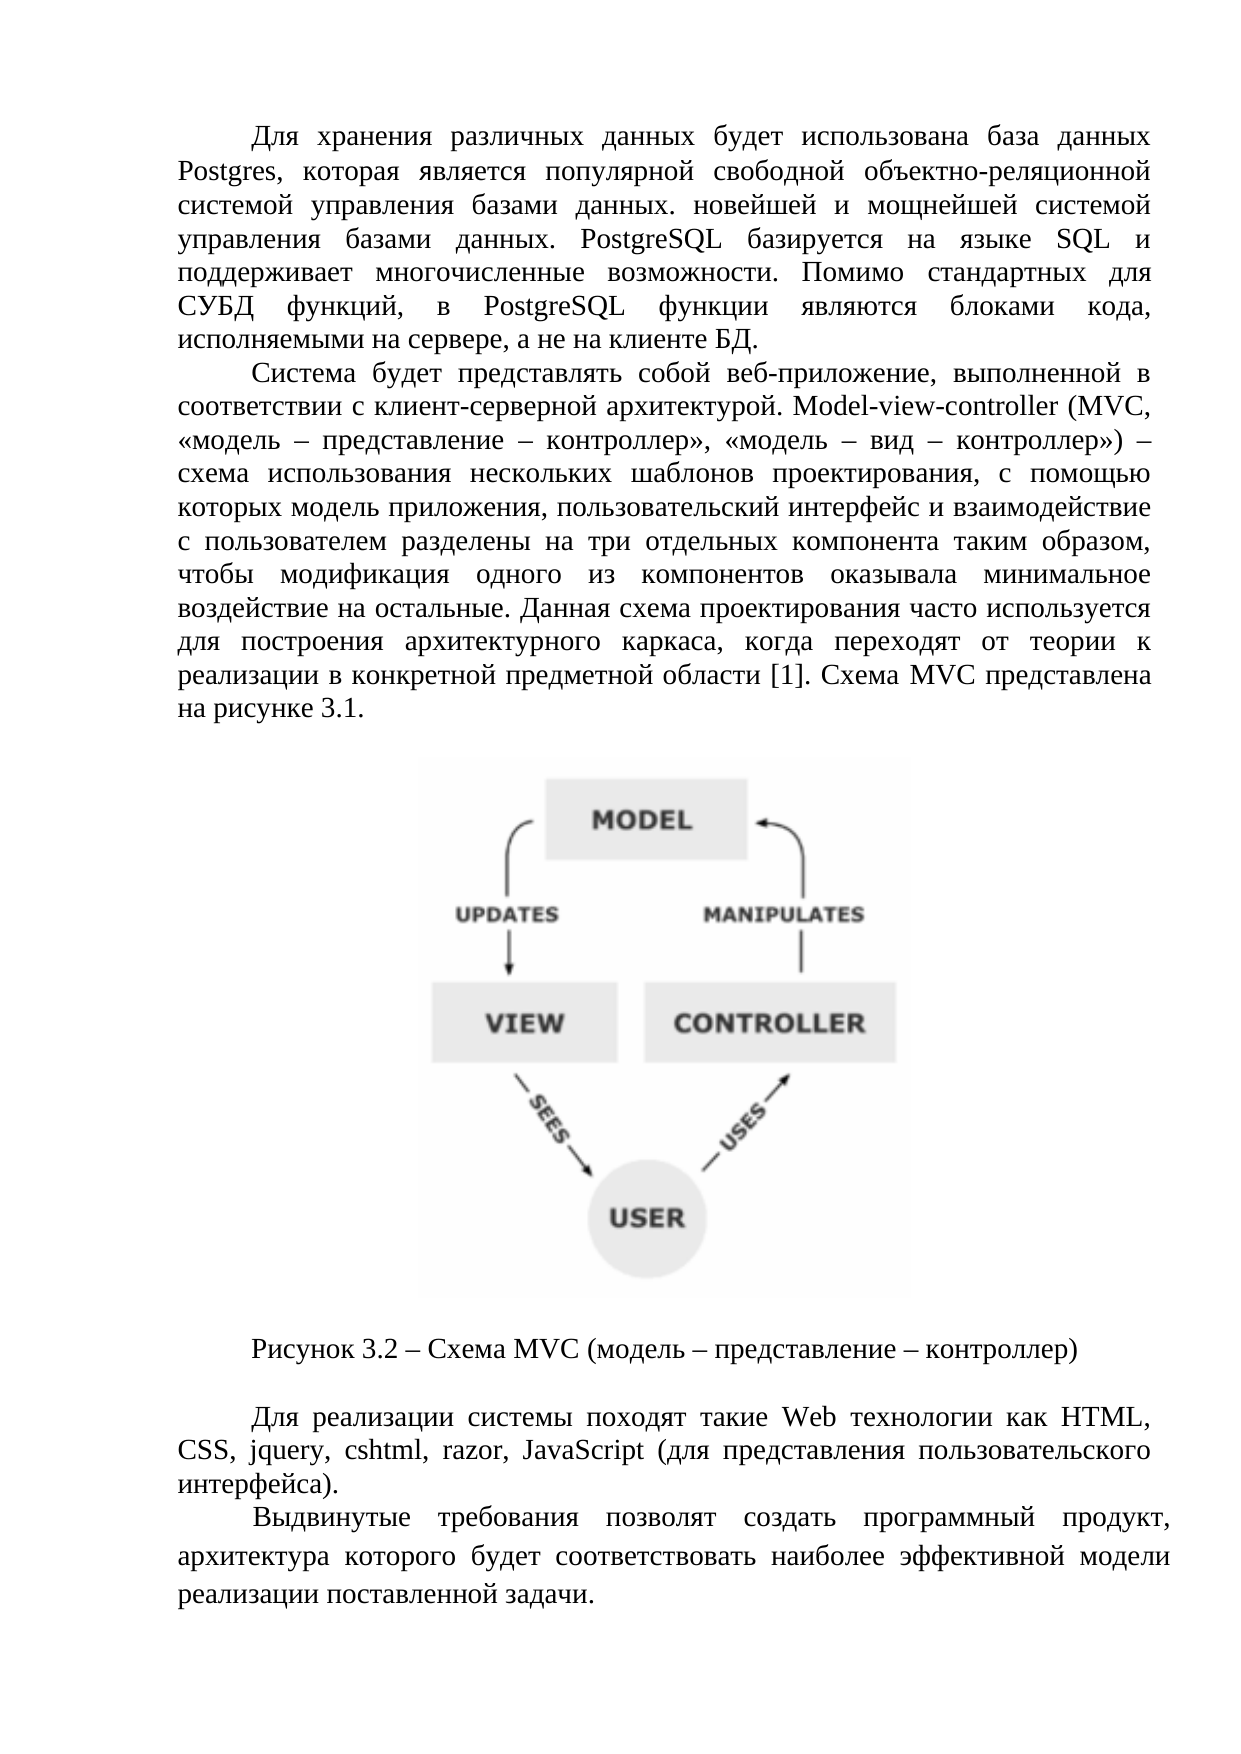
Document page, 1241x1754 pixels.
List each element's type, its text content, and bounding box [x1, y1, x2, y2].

text Рисунок 3.2 – Схема MVC (модель – представление – контроллер) [177, 1332, 1152, 1365]
text Для реализации системы походят такие Web технологии как HTML, CSS, jquery, cshtml, razor, JavaScript (для представления пользовательского интерфейса). [177, 1399, 1152, 1499]
list Система будет представлять собой веб-приложение, выполненной в соответствии с клиент-серверной архитектурой. Model-view-controller (MVC, «модель – представление – контроллер», «модель – вид – контроллер») – схема использования нескольких шаблонов проектирования, с помощью которых модель приложения, пользовательский интерфейс и взаимодействие с пользователем разделены на три отдельных компонента таким образом, чтобы модификация одного из компонентов оказывала минимальное воздействие на остальные. Данная схема проектирования часто используется для построения архитектурного каркаса, когда переходят от теории к реализации в конкретной предметной области [1]. Схема MVC представлена на рисунке 3.1. [177, 355, 1152, 724]
list Для хранения различных данных будет использована база данных Postgres, которая является популярной свободной объектно-реляционной системой управления базами данных. новейшей и мощнейшей системой управления базами данных. PostgreSQL базируется на языке SQL и поддерживает многочисленные возможности. Помимо стандартных для СУБД функций, в PostgreSQL функции являются блоками кода, исполняемыми на сервере, а не на клиенте БД. [177, 118, 1152, 355]
text Выдвинутые требования позволят создать программный продукт, архитектура которого будет соответствовать наиболее эффективной модели реализации поставленной задачи. [177, 1499, 1171, 1610]
picture [417, 757, 912, 1298]
